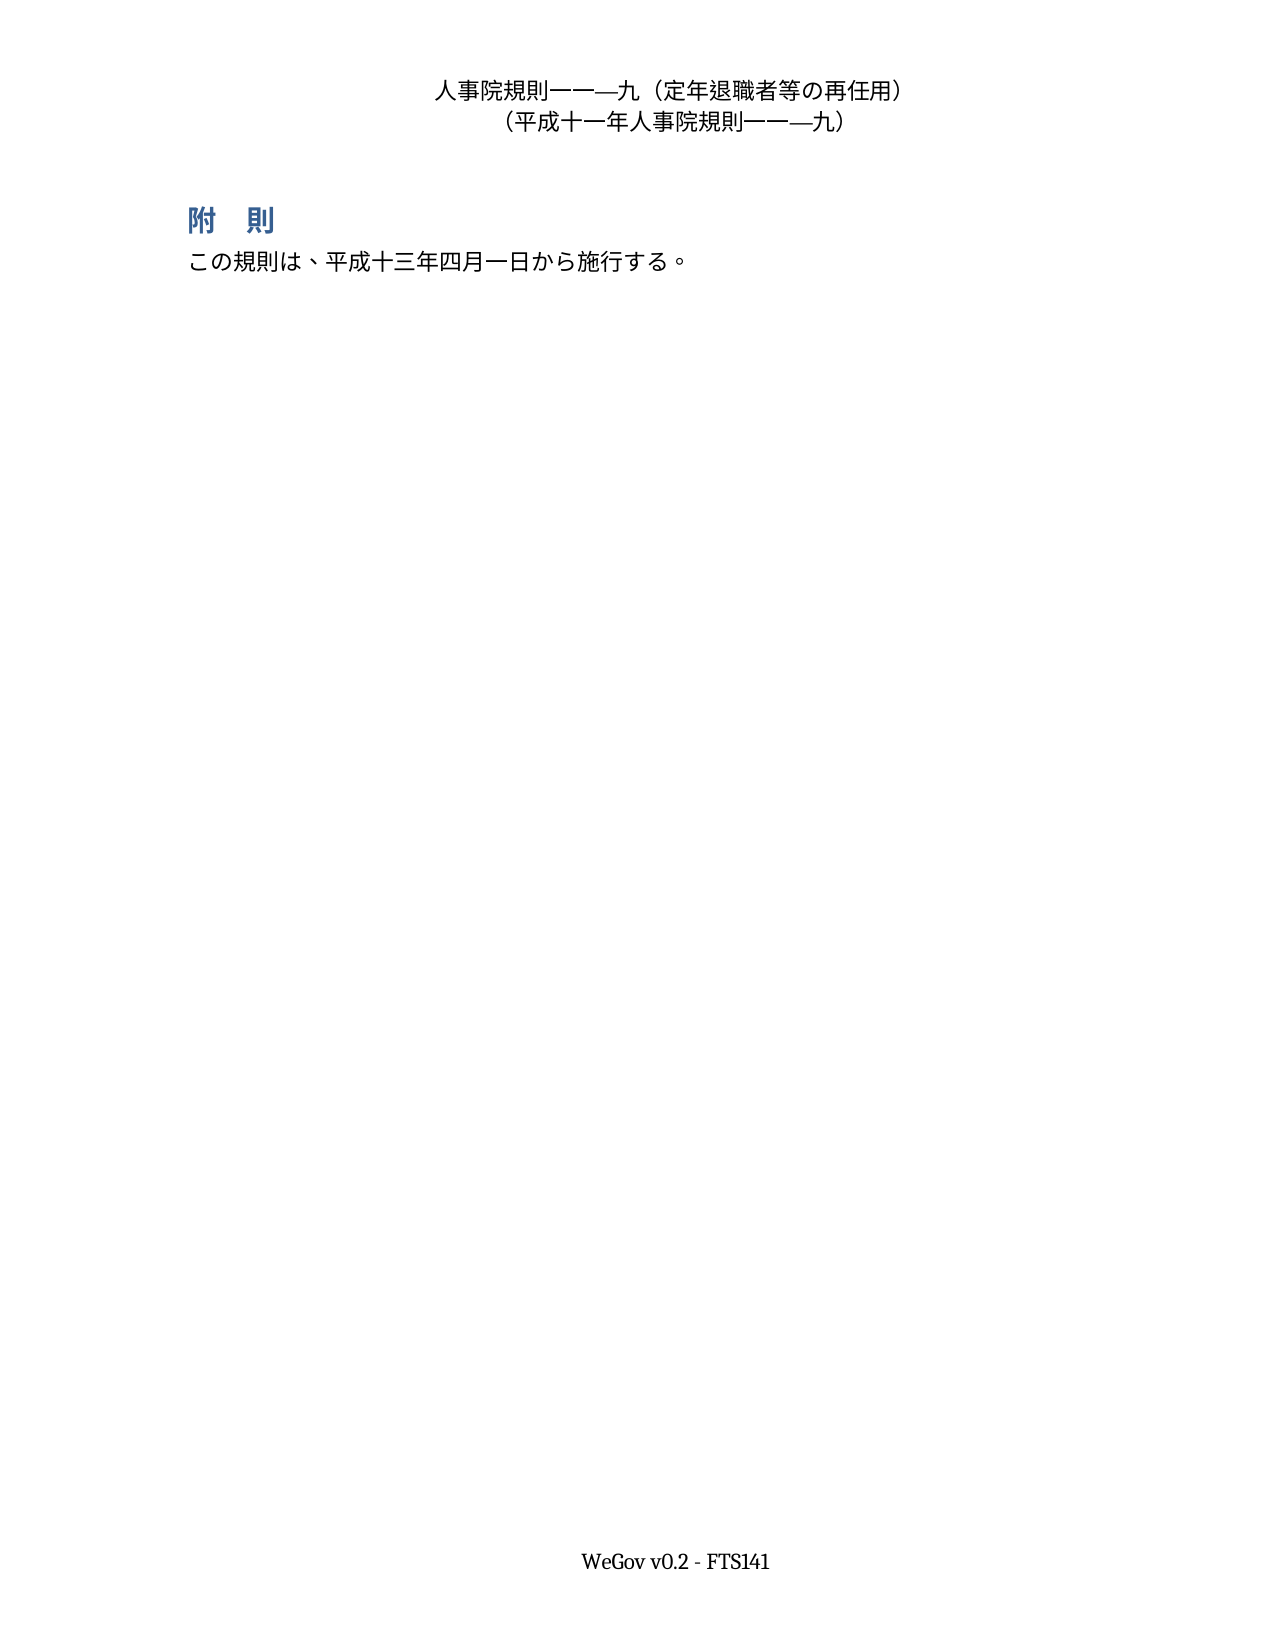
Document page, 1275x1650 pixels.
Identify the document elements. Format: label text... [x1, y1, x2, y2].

subtitle 附 則 [187, 200, 1087, 240]
text この規則は、平成十三年四月一日から施行する。 [187, 246, 1087, 277]
